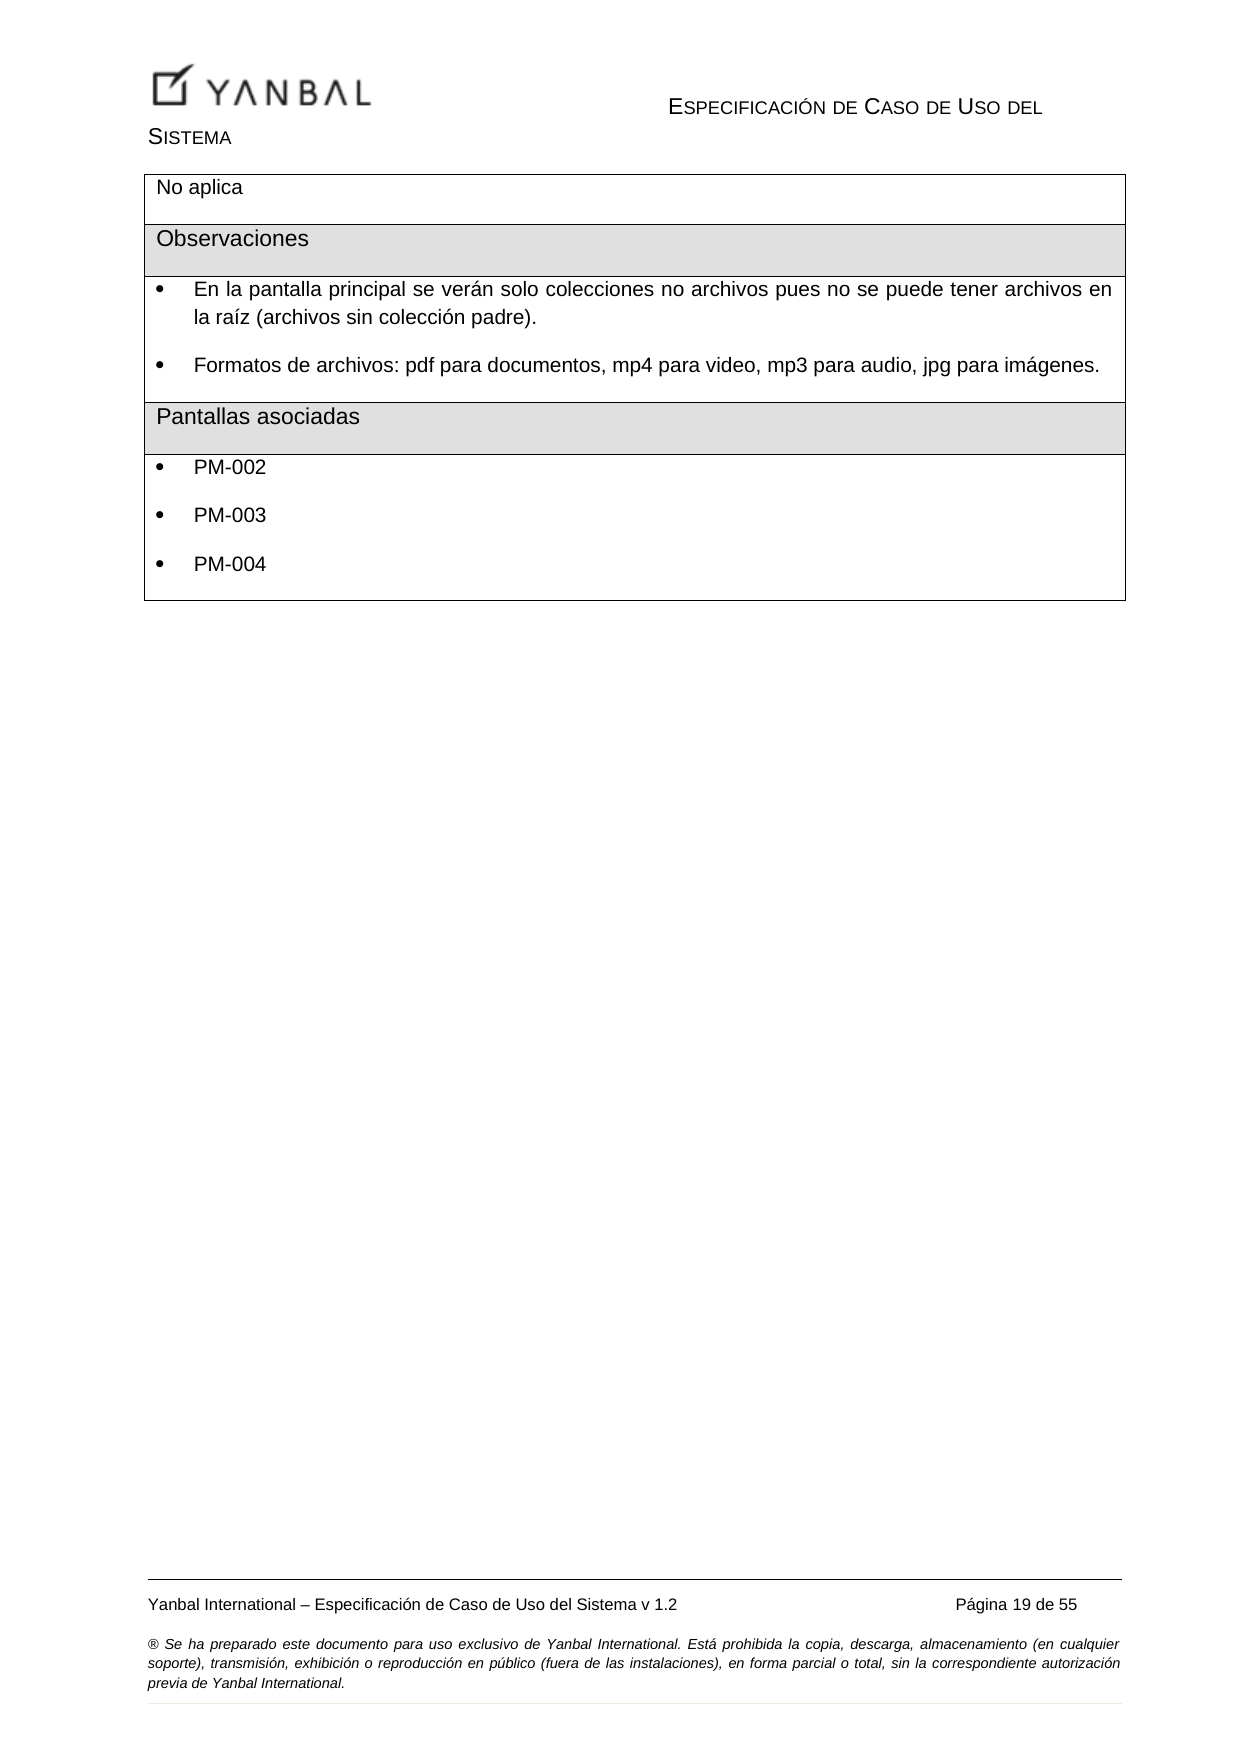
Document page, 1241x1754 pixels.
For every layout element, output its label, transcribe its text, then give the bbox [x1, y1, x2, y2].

picture [147, 58, 376, 115]
table_cell Pantallas asociadas [145, 403, 1125, 454]
table_cell En la pantalla principal se verán solo colecciones no archivos pues no se puede tener archivos en la raíz (archivos sin colección padre). Formatos de archivos: pdf para documentos, mp4 para video, mp3 para audio, jpg para imágenes. [145, 277, 1125, 402]
table_cell Observaciones [145, 225, 1125, 276]
table_cell No aplica [145, 175, 1125, 224]
table_cell PM-002 PM-003 PM-004 [145, 455, 1125, 600]
